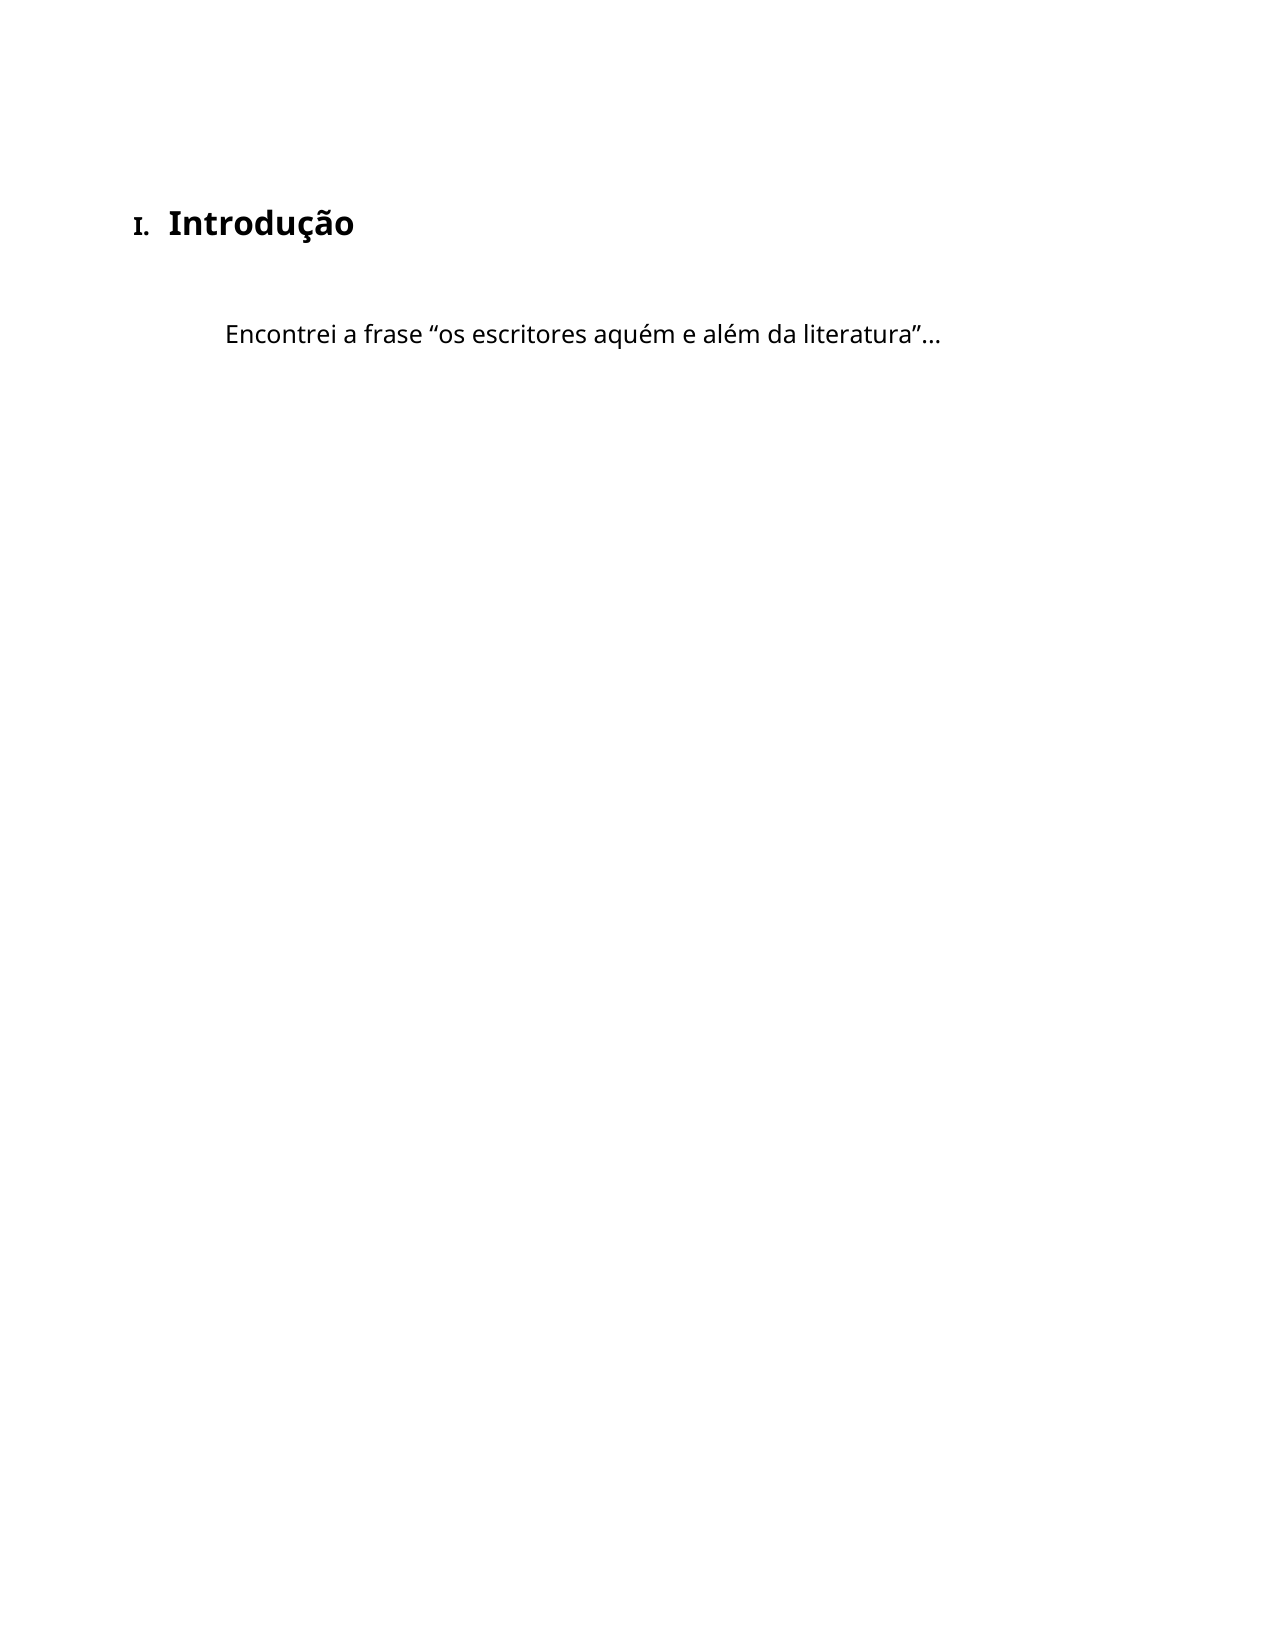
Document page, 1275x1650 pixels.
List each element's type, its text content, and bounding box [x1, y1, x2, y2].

text Encontrei a frase “os escritores aquém e além da literatura”... [150, 317, 1125, 351]
subtitle Introdução [150, 200, 1125, 245]
